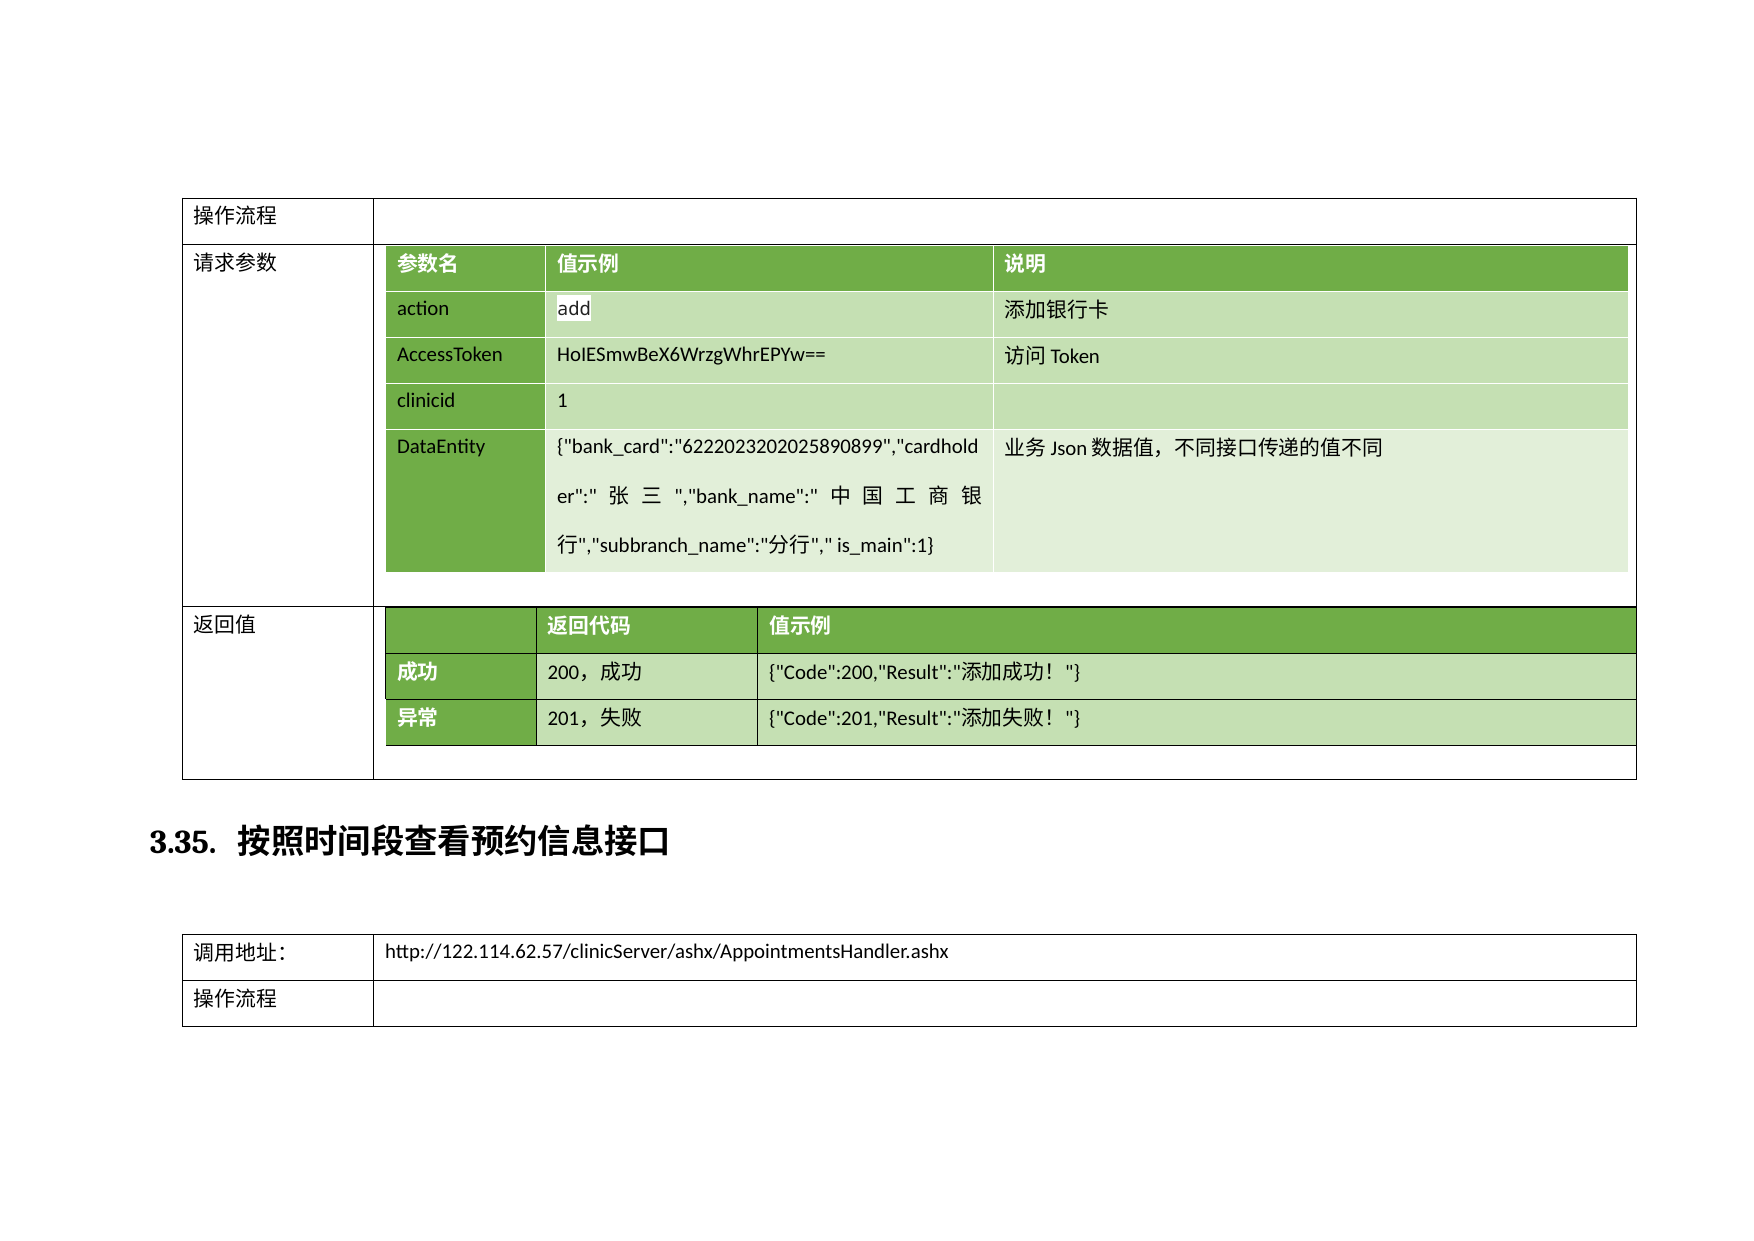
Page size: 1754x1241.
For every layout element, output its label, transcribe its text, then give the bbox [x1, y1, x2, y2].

table_cell [374, 981, 1636, 1026]
table_cell [374, 199, 1636, 244]
table_cell [374, 607, 1636, 779]
table_header 调用地址： [183, 935, 373, 980]
table_cell 返回值 [183, 607, 373, 779]
table_cell 操作流程 [183, 981, 373, 1026]
subtitle 按照时间段查看预约信息接口 [150, 807, 1604, 872]
table_header http://122.114.62.57/clinicServer/ashx/AppointmentsHandler.ashx [374, 935, 1636, 980]
table_cell [374, 245, 1636, 606]
table_cell 请求参数 [183, 245, 373, 606]
table_cell 操作流程 [183, 199, 373, 244]
